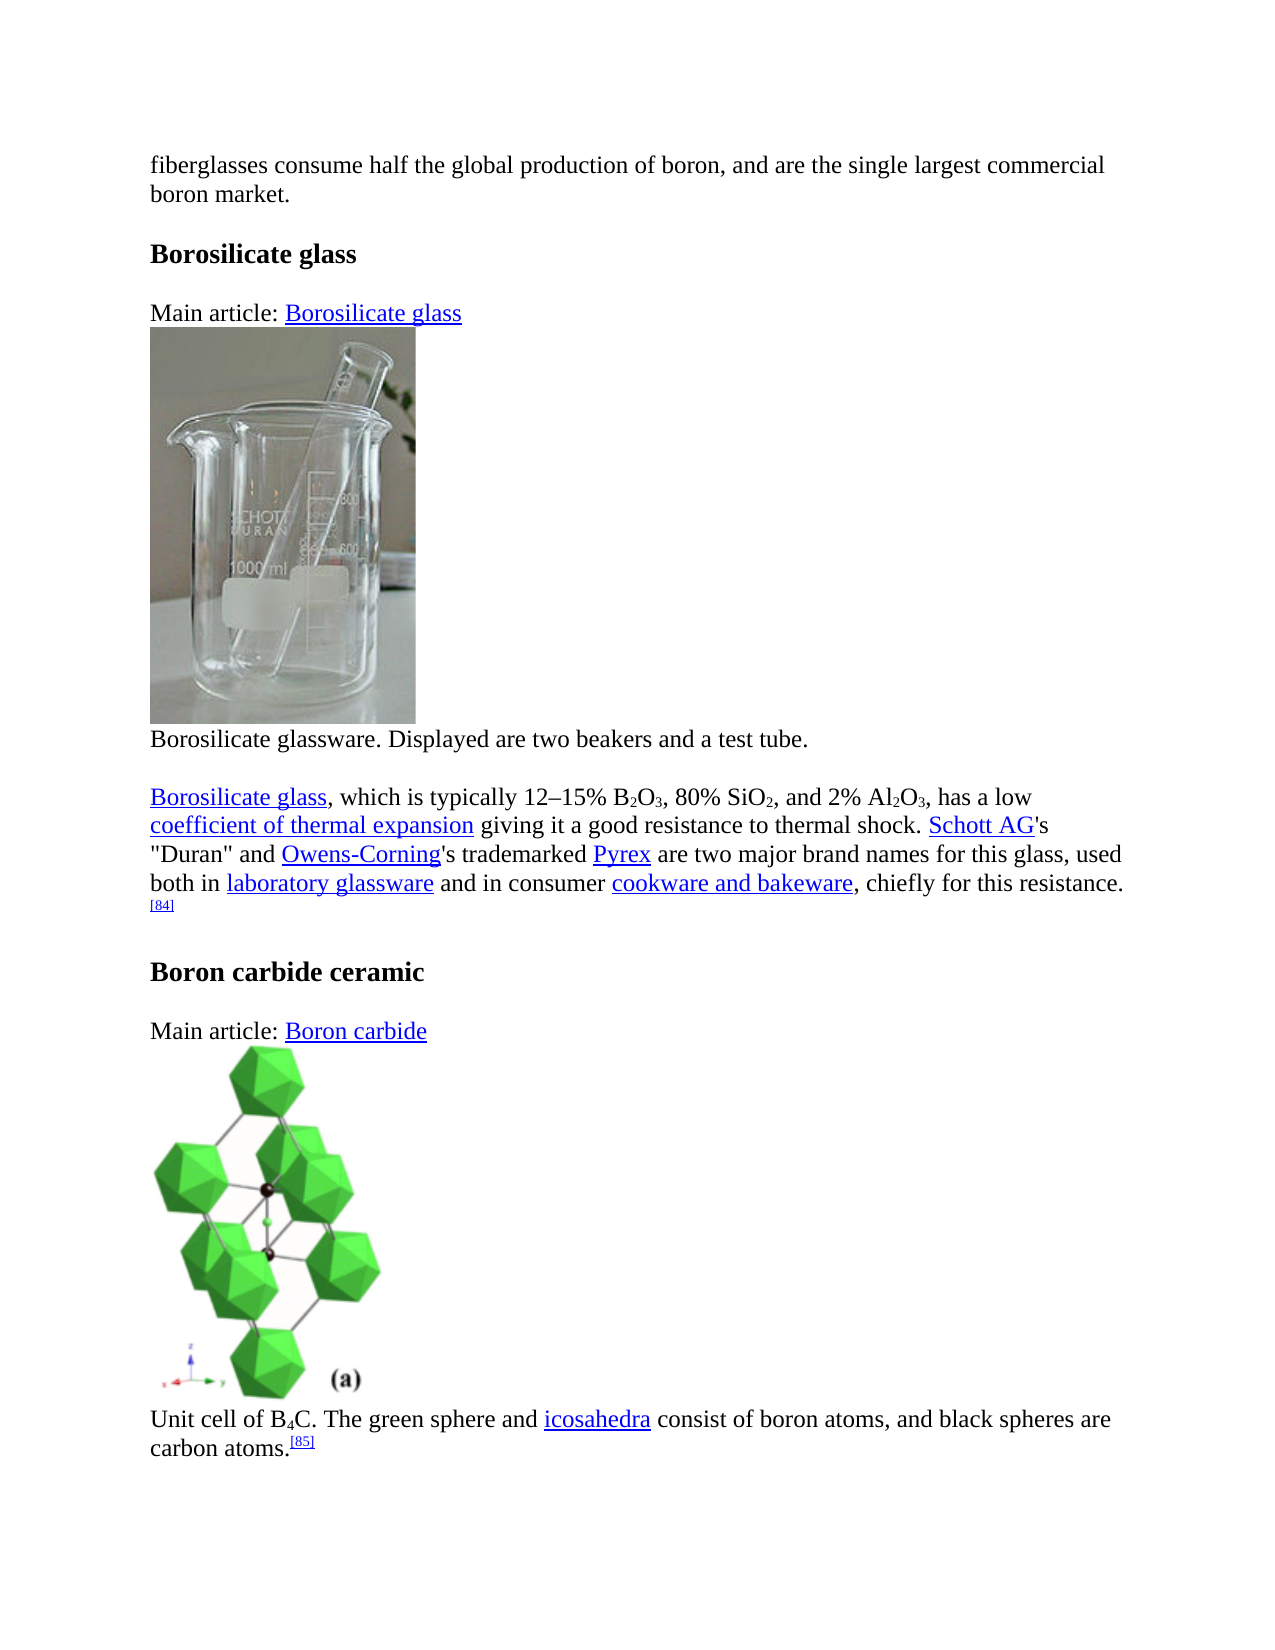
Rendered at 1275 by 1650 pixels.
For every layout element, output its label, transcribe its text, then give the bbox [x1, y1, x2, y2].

picture [150, 327, 416, 724]
text Boron carbide ceramic [150, 955, 1125, 987]
picture [150, 1045, 385, 1405]
text Main article: Borosilicate glass [150, 298, 1125, 327]
text Borosilicate glass [150, 237, 1125, 269]
text Borosilicate glassware. Displayed are two beakers and a test tube. [150, 724, 1125, 753]
text Unit cell of B4C. The green sphere and icosahedra consist of boron atoms, and black spheres are carbon atoms.[85] [150, 1404, 1125, 1462]
text Borosilicate glass, which is typically 12–15% B2O3, 80% SiO2, and 2% Al2O3, has a low coefficient of thermal expansion giving it a good resistance to thermal shock. Schott AG's "Duran" and Owens-Corning's trademarked Pyrex are two major brand names for this glass, used both in laboratory glassware and in consumer cookware and bakeware, chiefly for this resistance.[84] [150, 782, 1125, 926]
text Main article: Boron carbide [150, 1016, 1125, 1045]
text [150, 150, 1125, 207]
